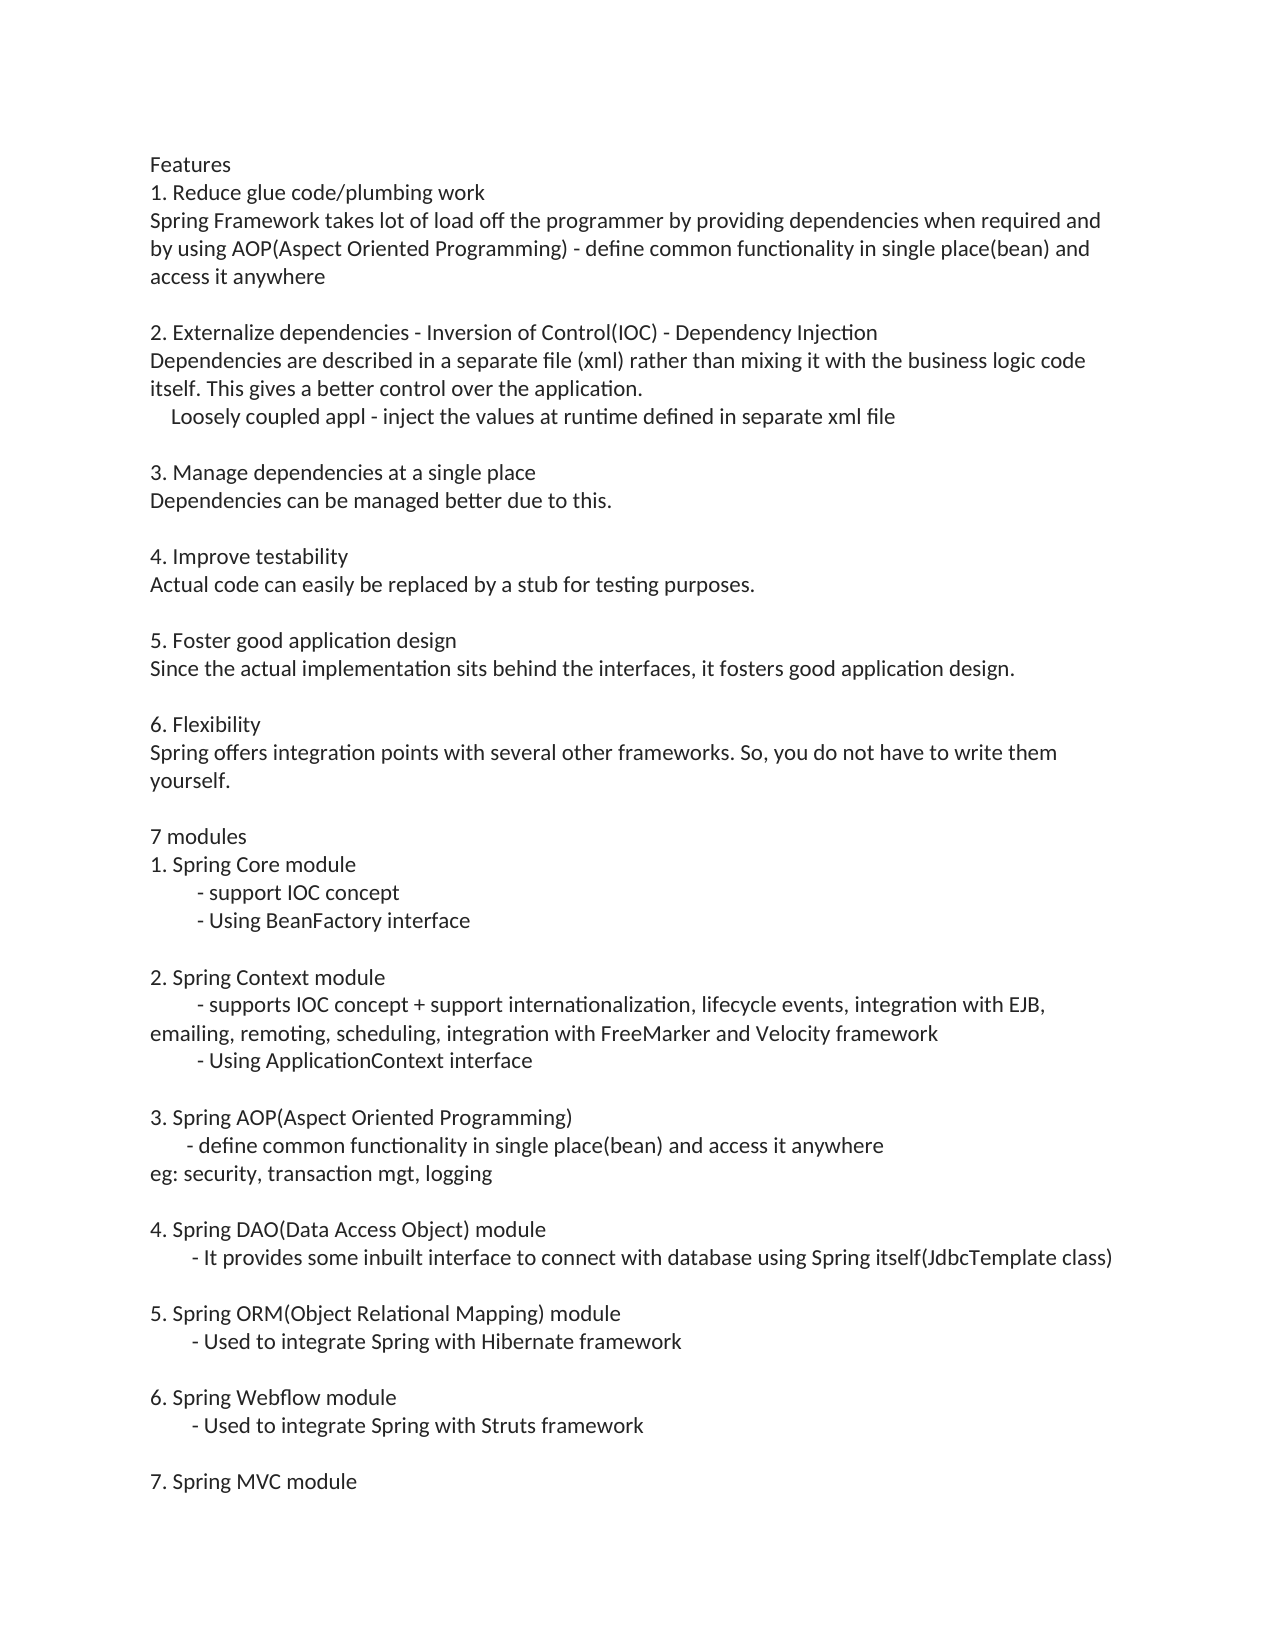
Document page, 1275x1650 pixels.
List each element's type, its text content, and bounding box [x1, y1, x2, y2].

text 2. Spring Context module [150, 963, 1125, 991]
text 7. Spring MVC module [150, 1467, 1125, 1495]
text - Used to integrate Spring with Struts framework [150, 1411, 1125, 1439]
text Since the actual implementation sits behind the interfaces, it fosters good application design. [150, 654, 1125, 682]
text - Used to integrate Spring with Hibernate framework [150, 1327, 1125, 1355]
text 3. Spring AOP(Aspect Oriented Programming) [150, 1103, 1125, 1131]
text - It provides some inbuilt interface to connect with database using Spring itself(JdbcTemplate class) [150, 1243, 1125, 1271]
text 5. Foster good application design [150, 626, 1125, 654]
text Dependencies are described in a separate file (xml) rather than mixing it with the business logic code itself. This gives a better control over the application. [150, 346, 1125, 402]
text 4. Improve testability [150, 542, 1125, 570]
text - supports IOC concept + support internationalization, lifecycle events, integration with EJB, emailing, remoting, scheduling, integration with FreeMarker and Velocity framework [150, 991, 1125, 1047]
text Loosely coupled appl - inject the values at runtime defined in separate xml file [150, 402, 1125, 430]
text Dependencies can be managed better due to this. [150, 486, 1125, 514]
text Spring Framework takes lot of load off the programmer by providing dependencies when required and by using AOP(Aspect Oriented Programming) - define common functionality in single place(bean) and access it anywhere [150, 206, 1125, 290]
text 1. Reduce glue code/plumbing work [150, 178, 1125, 206]
text 5. Spring ORM(Object Relational Mapping) module [150, 1299, 1125, 1327]
text - Using ApplicationContext interface [150, 1047, 1125, 1075]
text - define common functionality in single place(bean) and access it anywhere [150, 1131, 1125, 1159]
text 6. Spring Webflow module [150, 1383, 1125, 1411]
text 2. Externalize dependencies - Inversion of Control(IOC) - Dependency Injection [150, 318, 1125, 346]
text 6. Flexibility [150, 710, 1125, 738]
text Spring offers integration points with several other frameworks. So, you do not have to write them yourself. [150, 738, 1125, 794]
text 3. Manage dependencies at a single place [150, 458, 1125, 486]
text - support IOC concept [150, 878, 1125, 907]
text 7 modules [150, 822, 1125, 851]
text Features [150, 150, 1125, 178]
text Actual code can easily be replaced by a stub for testing purposes. [150, 570, 1125, 598]
text 4. Spring DAO(Data Access Object) module [150, 1215, 1125, 1243]
text 1. Spring Core module [150, 851, 1125, 878]
text eg: security, transaction mgt, logging [150, 1159, 1125, 1187]
text - Using BeanFactory interface [150, 907, 1125, 934]
